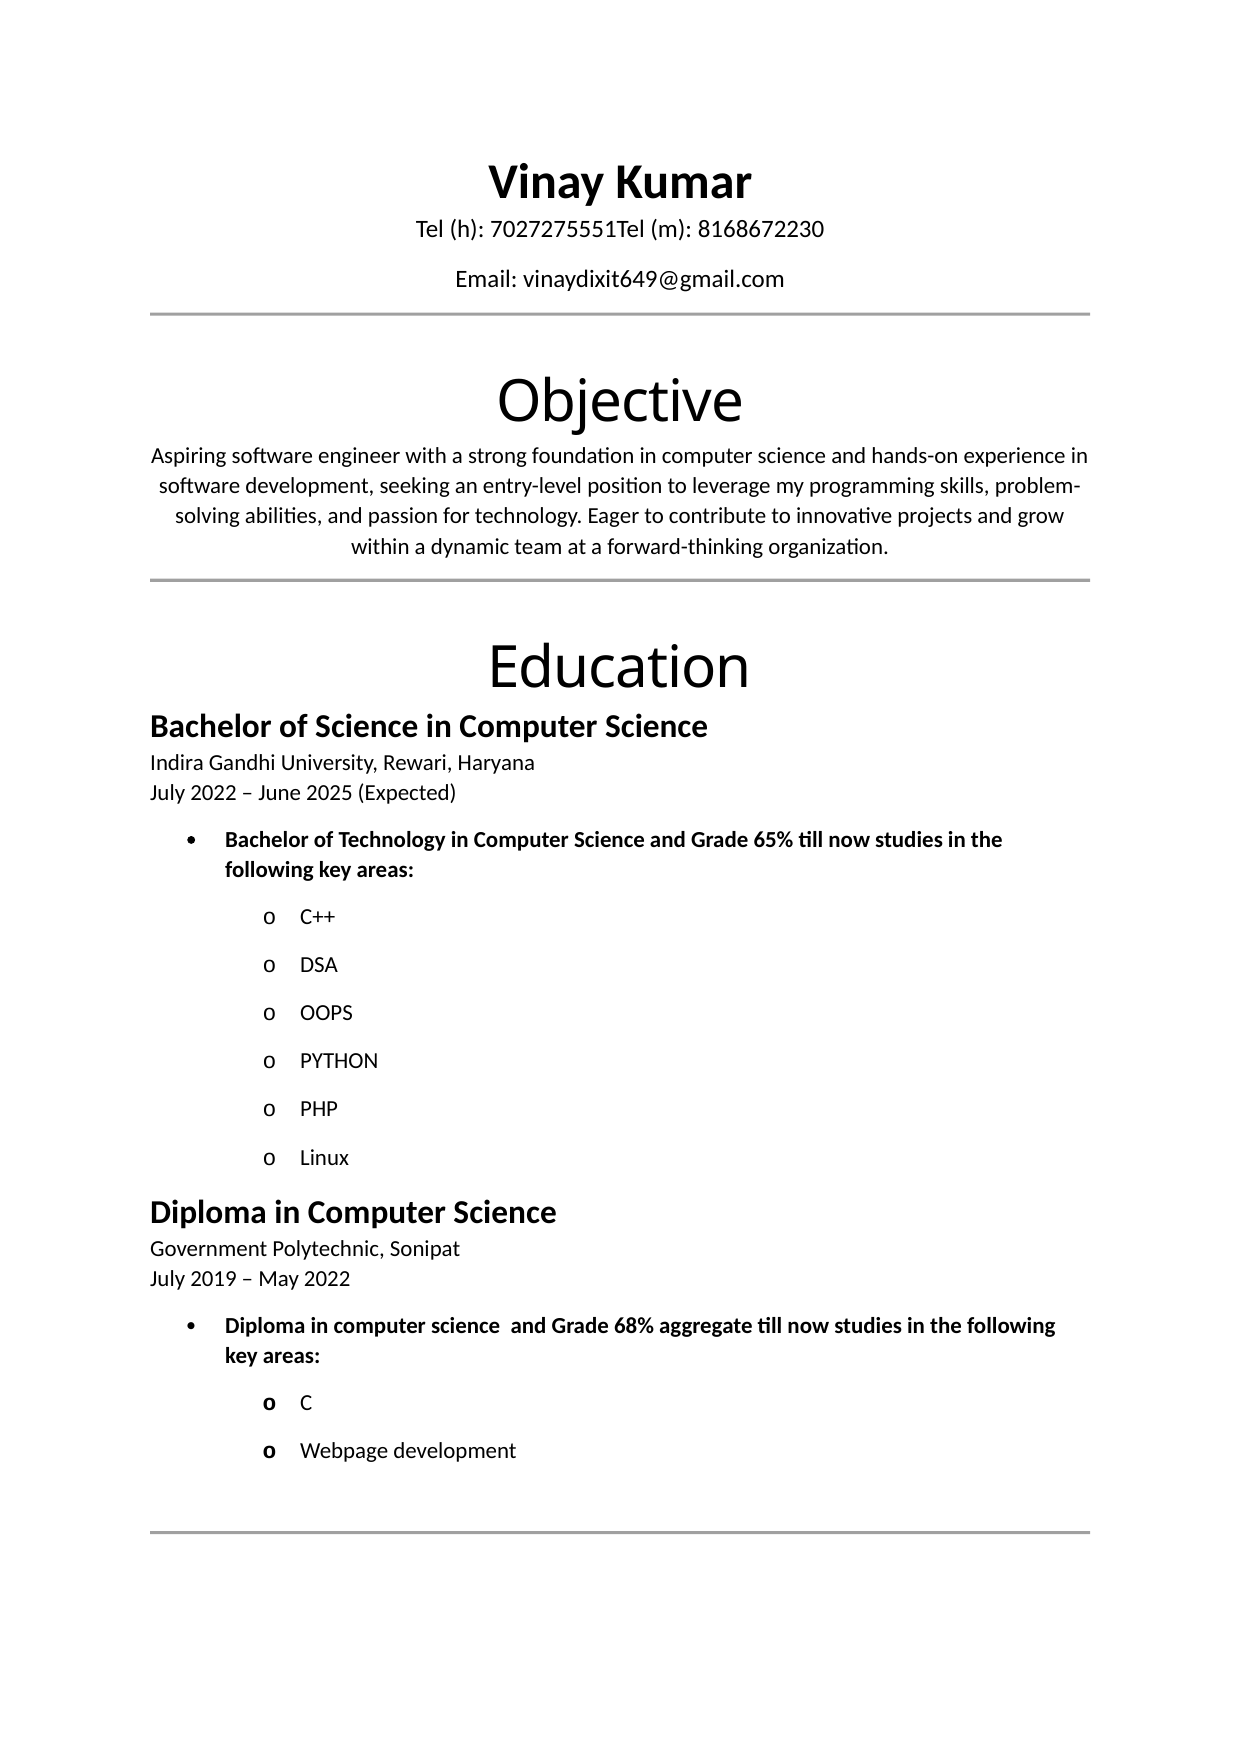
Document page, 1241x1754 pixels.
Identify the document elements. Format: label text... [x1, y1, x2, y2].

list C++ [262, 902, 1090, 931]
text Objective Aspiring software engineer with a strong foundation in computer science and hands-on experience in software development, seeking an entry-level position to leverage my programming skills, problem-solving abilities, and passion for technology. Eager to contribute to innovative projects and grow within a dynamic team at a forward-thinking organization. [150, 359, 1090, 560]
list PYTHON [262, 1046, 1090, 1076]
list Webpage development [262, 1436, 1090, 1465]
list OOPS [262, 998, 1090, 1027]
text Email: vinaydixit649@gmail.com [150, 263, 1090, 293]
list Diploma in computer science and Grade 68% aggregate till now studies in the following key areas: [187, 1311, 1090, 1369]
list PHP [262, 1094, 1090, 1124]
title Education [150, 626, 1090, 705]
text Bachelor of Science in Computer Science Indira Gandhi University, Rewari, Haryana July 2022 – June 2025 (Expected) [150, 705, 1090, 806]
text Diploma in Computer Science Government Polytechnic, Sonipat July 2019 – May 2022 [150, 1191, 1090, 1292]
text Vinay Kumar Tel (h): 7027275551Tel (m): 8168672230 [150, 150, 1090, 244]
list C [262, 1388, 1090, 1417]
list Linux [262, 1143, 1090, 1172]
list Bachelor of Technology in Computer Science and Grade 65% till now studies in the following key areas: [187, 825, 1090, 883]
list DSA [262, 950, 1090, 979]
